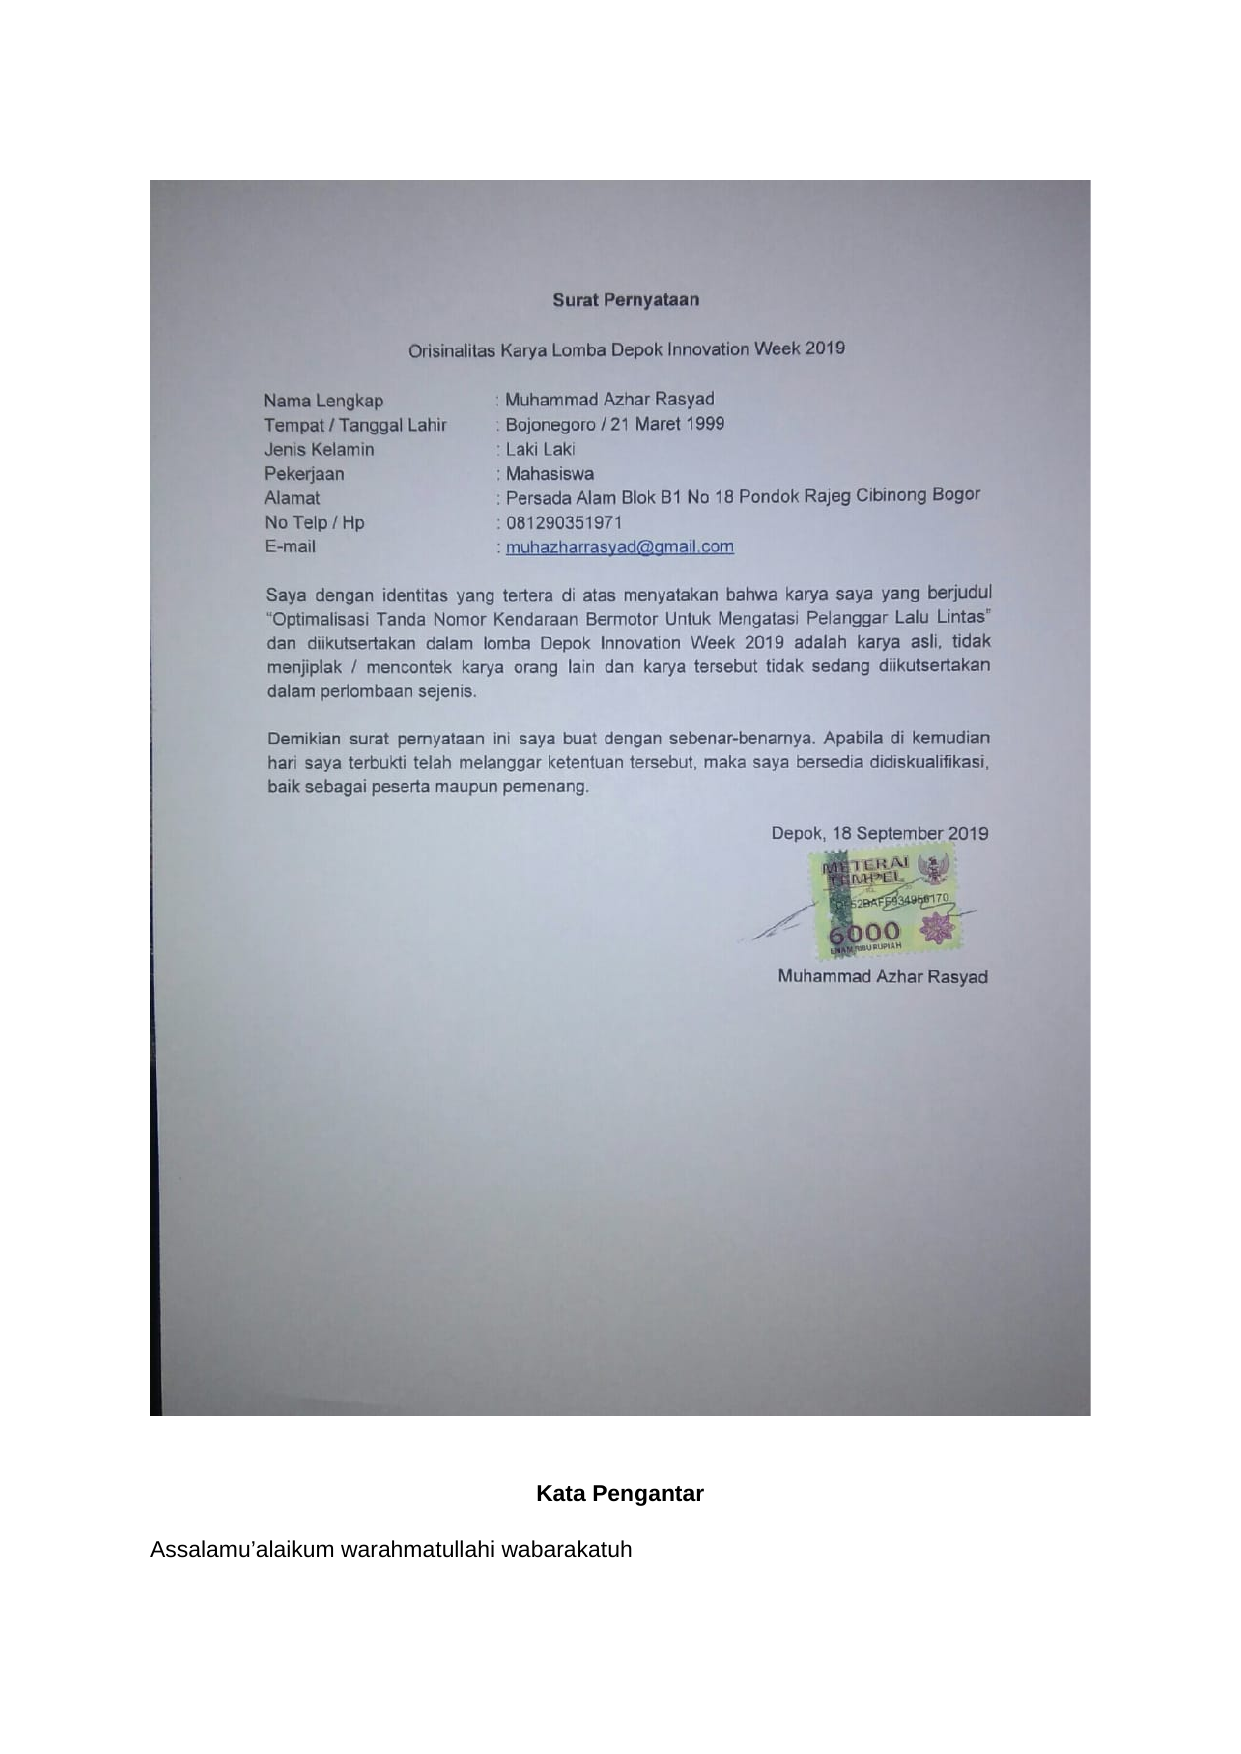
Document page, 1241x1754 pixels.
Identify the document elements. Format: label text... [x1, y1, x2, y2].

subtitle Kata Pengantar [150, 1480, 1090, 1506]
picture [150, 180, 1091, 1416]
text Assalamu’alaikum warahmatullahi wabarakatuh [150, 1536, 1090, 1563]
